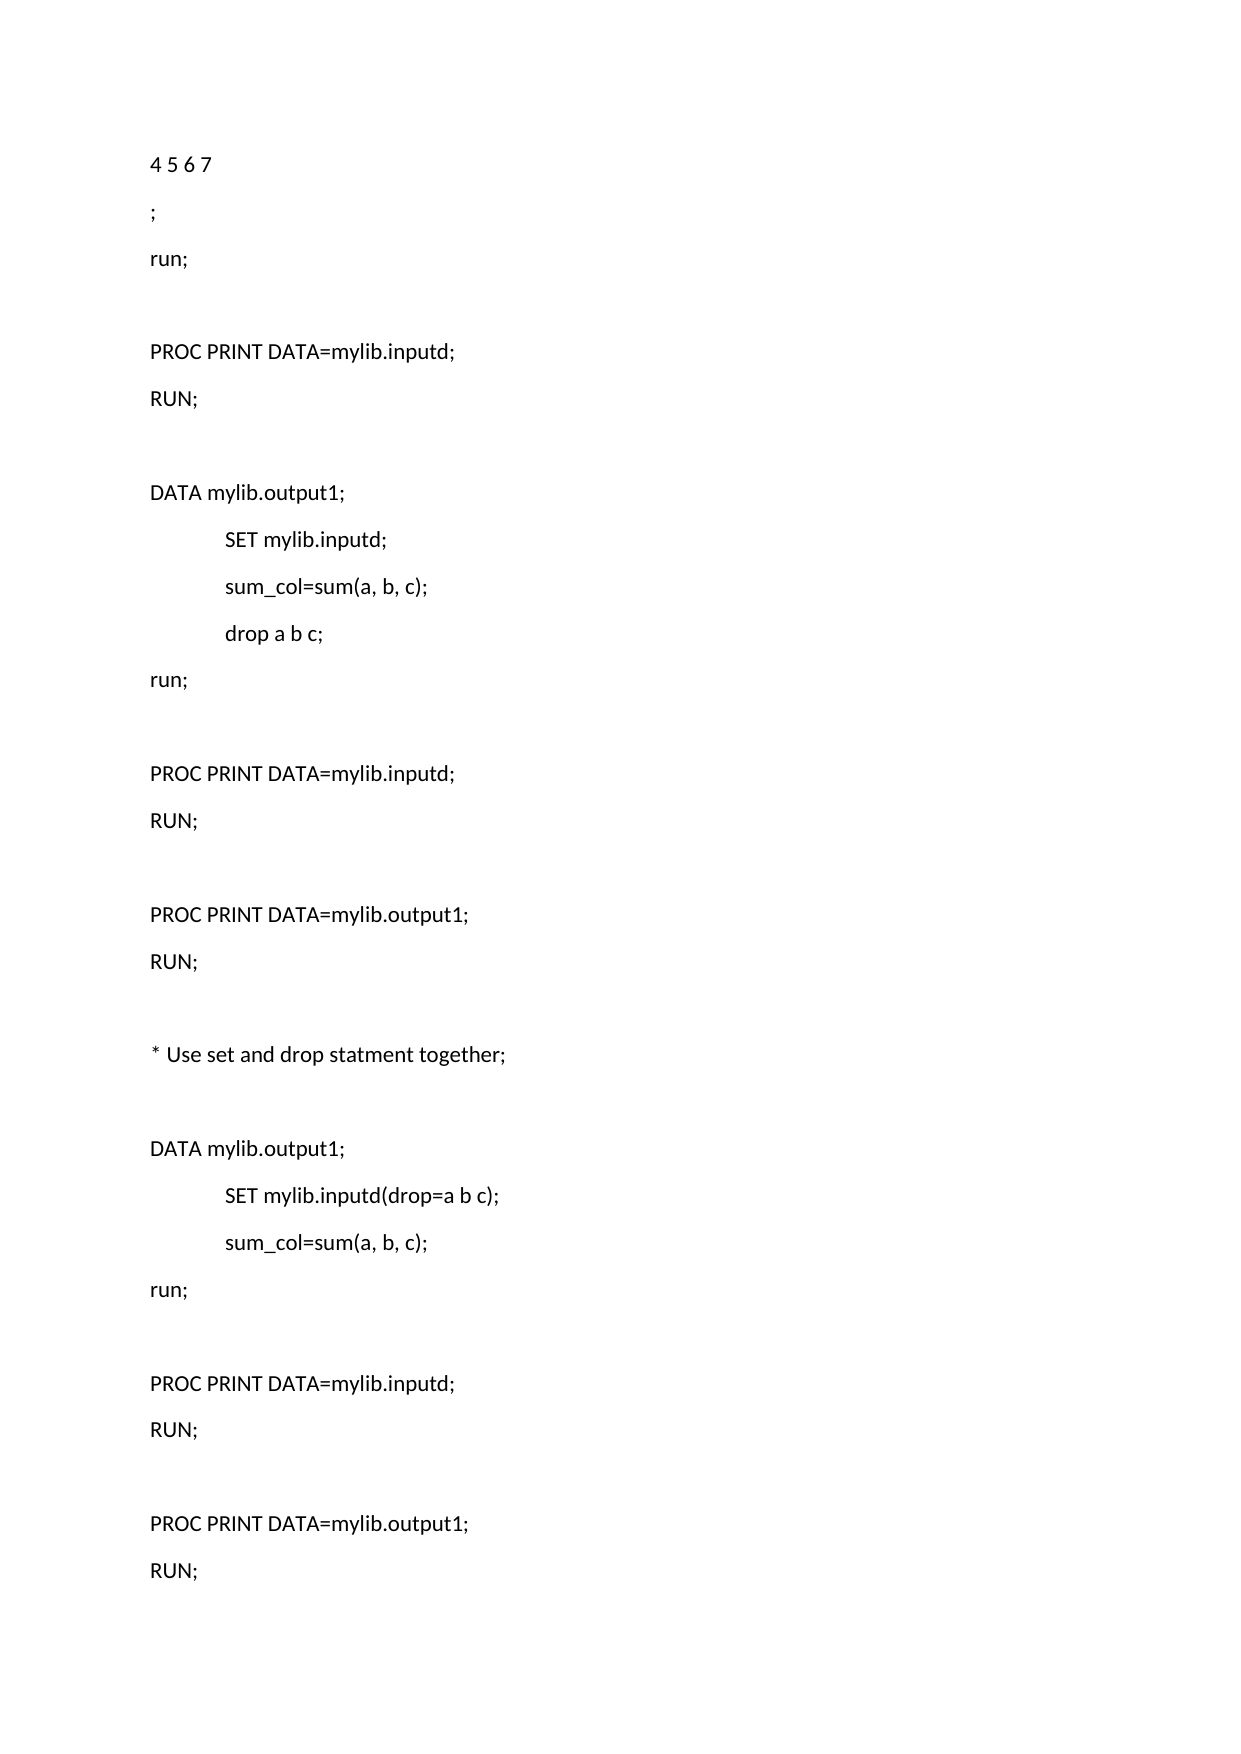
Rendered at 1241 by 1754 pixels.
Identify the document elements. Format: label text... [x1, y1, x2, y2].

text drop a b c; [150, 619, 1090, 647]
text PROC PRINT DATA=mylib.output1; [150, 1509, 1090, 1537]
text PROC PRINT DATA=mylib.inputd; [150, 337, 1090, 366]
text sum_col=sum(a, b, c); [150, 572, 1090, 600]
text RUN; [150, 947, 1090, 975]
text * Use set and drop statment together; [150, 1041, 1090, 1069]
text run; [150, 1275, 1090, 1303]
text RUN; [150, 1556, 1090, 1584]
text sum_col=sum(a, b, c); [150, 1228, 1090, 1256]
text PROC PRINT DATA=mylib.inputd; [150, 759, 1090, 787]
text RUN; [150, 384, 1090, 412]
text PROC PRINT DATA=mylib.inputd; [150, 1369, 1090, 1397]
text SET mylib.inputd(drop=a b c); [150, 1181, 1090, 1209]
text run; [150, 666, 1090, 694]
text PROC PRINT DATA=mylib.output1; [150, 900, 1090, 928]
text run; [150, 244, 1090, 272]
text RUN; [150, 1416, 1090, 1444]
text DATA mylib.output1; [150, 478, 1090, 506]
text RUN; [150, 806, 1090, 834]
text SET mylib.inputd; [150, 525, 1090, 553]
text ; [150, 197, 1090, 225]
text DATA mylib.output1; [150, 1134, 1090, 1162]
text 4 5 6 7 [150, 150, 1090, 178]
